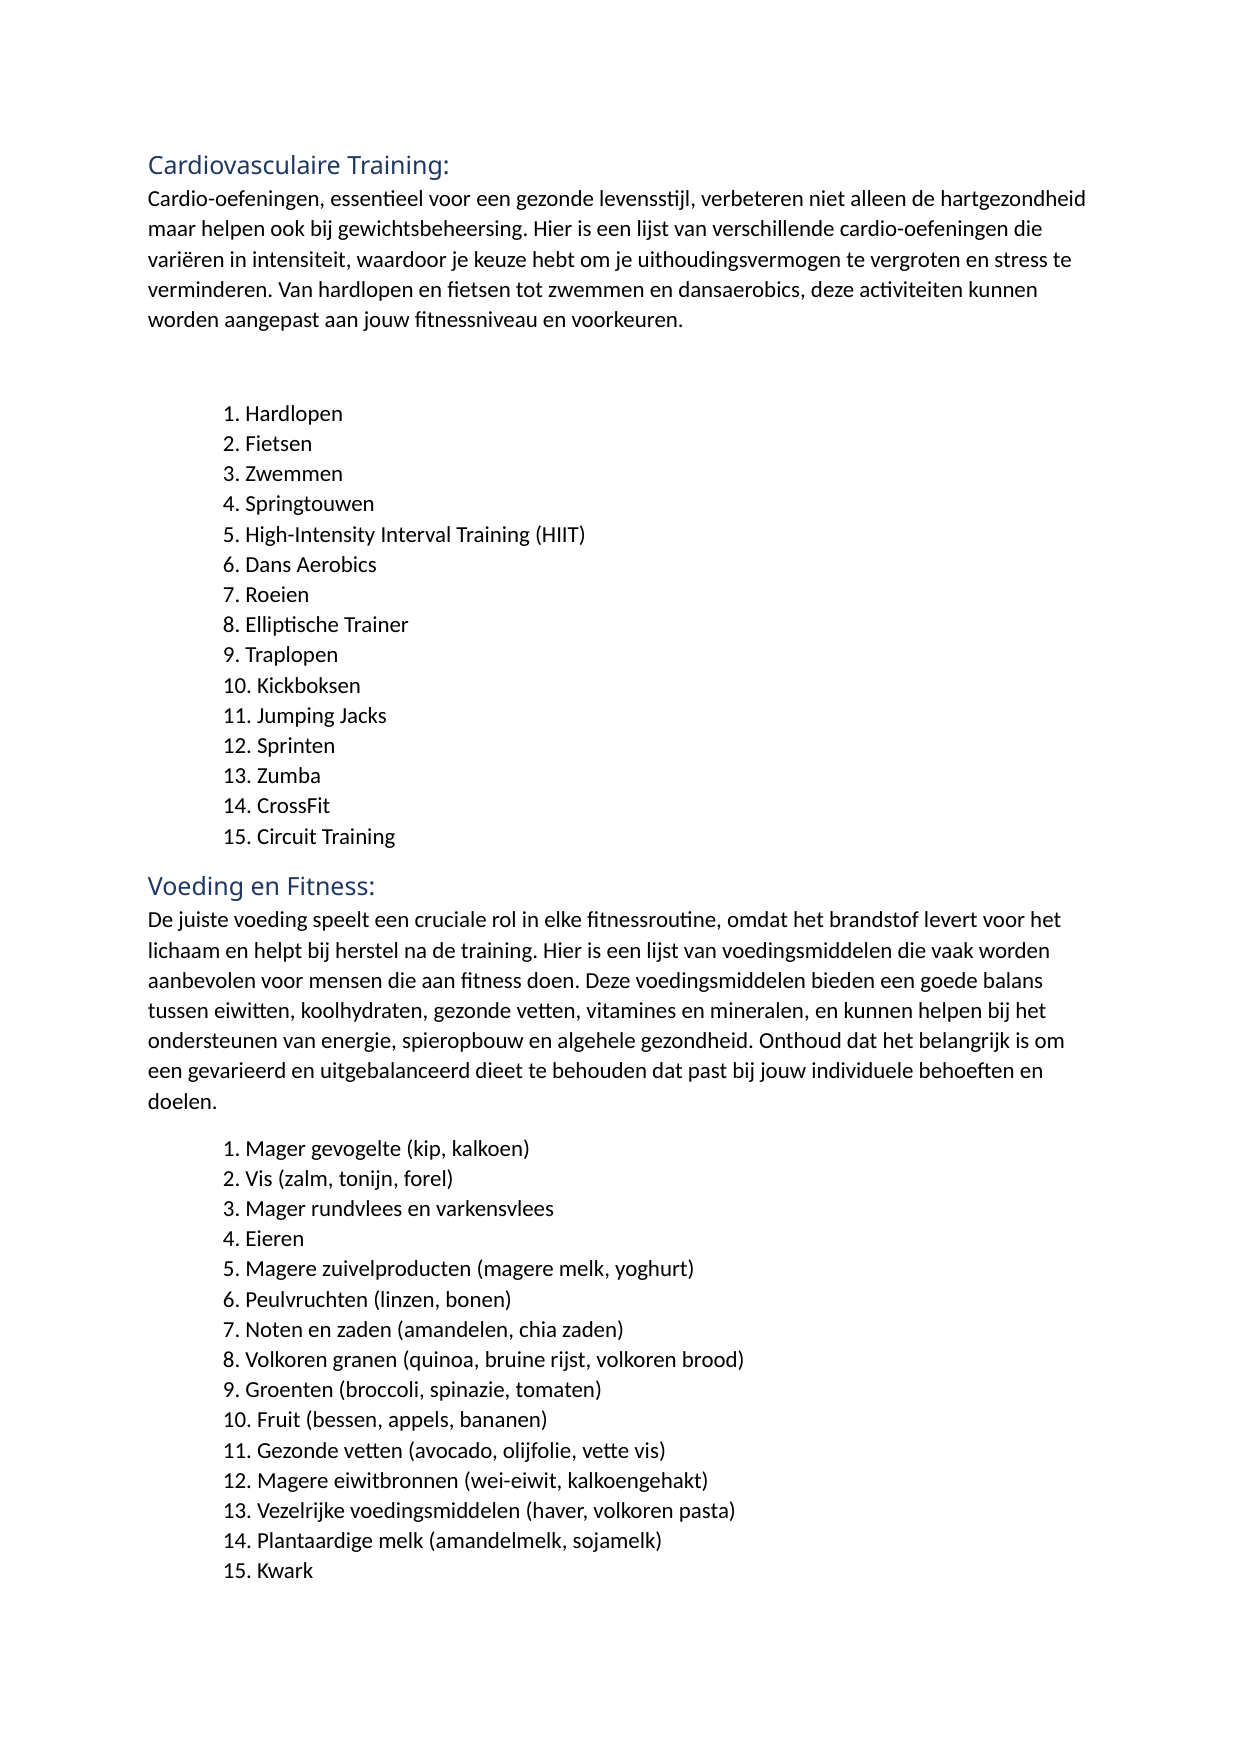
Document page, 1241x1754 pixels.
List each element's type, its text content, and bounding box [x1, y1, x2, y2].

list 7. Roeien [223, 580, 1093, 608]
list 12. Sprinten [223, 731, 1093, 759]
list 11. Jumping Jacks [223, 701, 1093, 729]
list 12. Magere eiwitbronnen (wei-eiwit, kalkoengehakt) [223, 1466, 1093, 1494]
list 2. Fietsen [223, 429, 1093, 457]
list 6. Dans Aerobics [223, 550, 1093, 578]
list 15. Circuit Training [223, 822, 1093, 850]
subtitle Voeding en Fitness: [148, 869, 1093, 903]
list 1. Hardlopen [223, 399, 1093, 427]
subtitle Cardiovasculaire Training: [148, 148, 1093, 182]
list 5. Magere zuivelproducten (magere melk, yoghurt) [223, 1254, 1093, 1282]
list 13. Vezelrijke voedingsmiddelen (haver, volkoren pasta) [223, 1496, 1093, 1524]
list 13. Zumba [223, 761, 1093, 789]
list 10. Kickboksen [223, 671, 1093, 699]
list 11. Gezonde vetten (avocado, olijfolie, vette vis) [223, 1436, 1093, 1464]
list 9. Traplopen [223, 641, 1093, 669]
list 7. Noten en zaden (amandelen, chia zaden) [223, 1315, 1093, 1343]
list 3. Zwemmen [223, 459, 1093, 487]
list 6. Peulvruchten (linzen, bonen) [223, 1285, 1093, 1313]
list 8. Volkoren granen (quinoa, bruine rijst, volkoren brood) [223, 1345, 1093, 1373]
list 2. Vis (zalm, tonijn, forel) [223, 1164, 1093, 1192]
list 4. Eieren [223, 1224, 1093, 1252]
text De juiste voeding speelt een cruciale rol in elke fitnessroutine, omdat het brandstof levert voor het lichaam en helpt bij herstel na de training. Hier is een lijst van voedingsmiddelen die vaak worden aanbevolen voor mensen die aan fitness doen. Deze voedingsmiddelen bieden een goede balans tussen eiwitten, koolhydraten, gezonde vetten, vitamines en mineralen, en kunnen helpen bij het ondersteunen van energie, spieropbouw en algehele gezondheid. Onthoud dat het belangrijk is om een gevarieerd en uitgebalanceerd dieet te behouden dat past bij jouw individuele behoeften en doelen. [148, 906, 1093, 1115]
list 1. Mager gevogelte (kip, kalkoen) [223, 1134, 1093, 1162]
list 8. Elliptische Trainer [223, 610, 1093, 638]
text Cardio-oefeningen, essentieel voor een gezonde levensstijl, verbeteren niet alleen de hartgezondheid maar helpen ook bij gewichtsbeheersing. Hier is een lijst van verschillende cardio-oefeningen die variëren in intensiteit, waardoor je keuze hebt om je uithoudingsvermogen te vergroten en stress te verminderen. Van hardlopen en fietsen tot zwemmen en dansaerobics, deze activiteiten kunnen worden aangepast aan jouw fitnessniveau en voorkeuren. [148, 184, 1093, 333]
list 14. CrossFit [223, 792, 1093, 820]
list 4. Springtouwen [223, 489, 1093, 518]
list 5. High-Intensity Interval Training (HIIT) [223, 520, 1093, 548]
list 14. Plantaardige melk (amandelmelk, sojamelk) [223, 1526, 1093, 1554]
list 9. Groenten (broccoli, spinazie, tomaten) [223, 1375, 1093, 1403]
list 15. Kwark [223, 1557, 1093, 1584]
list 10. Fruit (bessen, appels, bananen) [223, 1406, 1093, 1433]
list 3. Mager rundvlees en varkensvlees [223, 1194, 1093, 1222]
